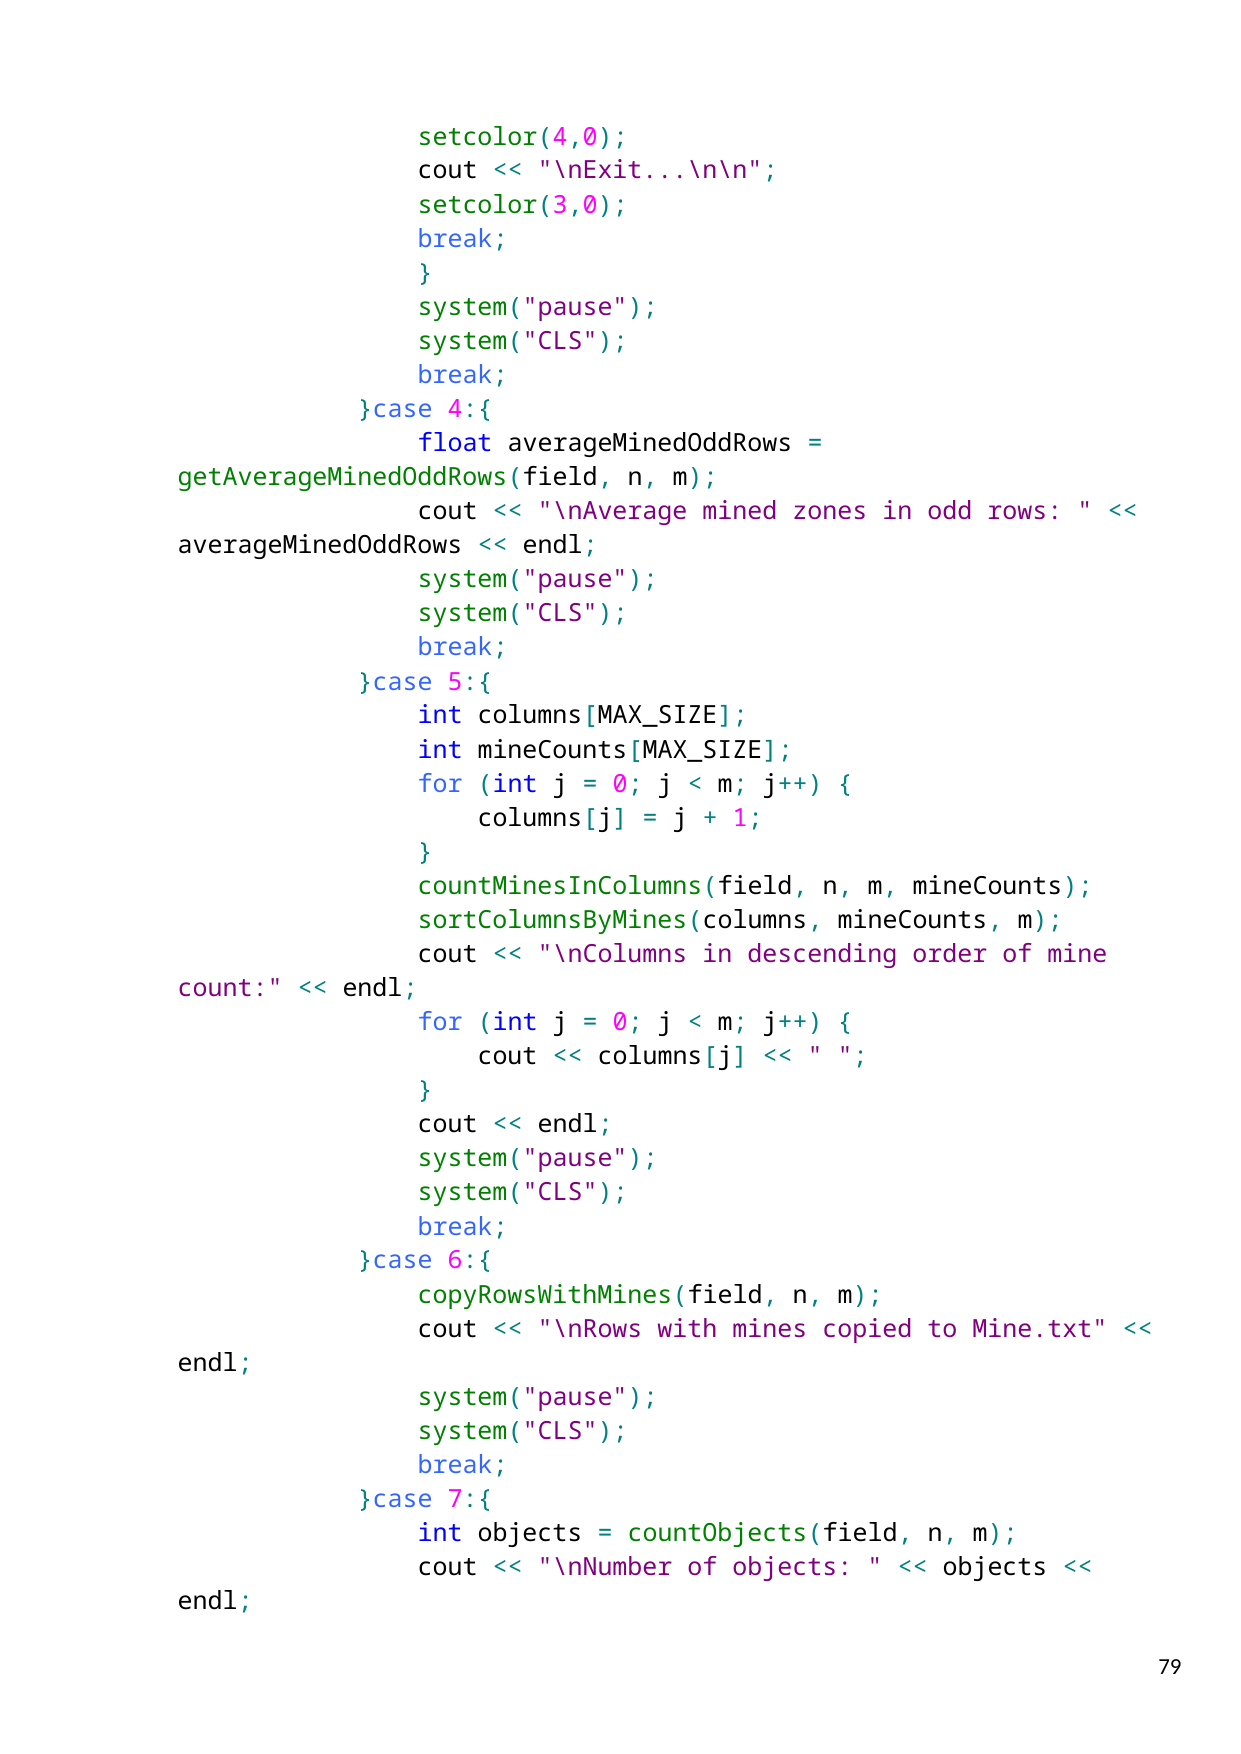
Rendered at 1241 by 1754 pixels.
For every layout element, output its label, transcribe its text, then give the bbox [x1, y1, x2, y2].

text cout << "\nRows with mines copied to Mine.txt" << endl; [177, 1310, 1181, 1378]
text cout << endl; [177, 1106, 1181, 1140]
text break; [177, 629, 1181, 663]
text columns[j] = j + 1; [177, 799, 1181, 833]
text countMinesInColumns(field, n, m, mineCounts); [177, 867, 1181, 902]
text copyRowsWithMines(field, n, m); [177, 1276, 1181, 1310]
text sortColumnsByMines(columns, mineCounts, m); [177, 902, 1181, 936]
text }case 5:{ [177, 663, 1181, 697]
text setcolor(3,0); [177, 186, 1181, 220]
text system("pause"); [177, 288, 1181, 322]
text } [177, 1072, 1181, 1106]
text for (int j = 0; j < m; j++) { [177, 765, 1181, 799]
text system("CLS"); [177, 322, 1181, 357]
text }case 6:{ [177, 1242, 1181, 1276]
text break; [177, 1208, 1181, 1242]
text break; [177, 357, 1181, 391]
text } [177, 833, 1181, 867]
text system("pause"); [177, 561, 1181, 595]
text cout << "\nNumber of objects: " << objects << endl; [177, 1549, 1181, 1617]
text for (int j = 0; j < m; j++) { [177, 1004, 1181, 1038]
text int mineCounts[MAX_SIZE]; [177, 731, 1181, 765]
text system("pause"); [177, 1140, 1181, 1174]
text cout << "\nExit...\n\n"; [177, 152, 1181, 186]
text break; [177, 220, 1181, 254]
text cout << "\nAverage mined zones in odd rows: " << averageMinedOddRows << endl; [177, 493, 1181, 561]
text }case 7:{ [177, 1481, 1181, 1515]
text } [177, 254, 1181, 288]
text break; [177, 1447, 1181, 1481]
text cout << "\nColumns in descending order of mine count:" << endl; [177, 936, 1181, 1004]
text int objects = countObjects(field, n, m); [177, 1515, 1181, 1549]
text system("CLS"); [177, 1412, 1181, 1447]
text float averageMinedOddRows = getAverageMinedOddRows(field, n, m); [177, 425, 1181, 493]
text int columns[MAX_SIZE]; [177, 697, 1181, 731]
text system("CLS"); [177, 1174, 1181, 1208]
text cout << columns[j] << " "; [177, 1038, 1181, 1072]
text }case 4:{ [177, 391, 1181, 425]
text setcolor(4,0); [177, 118, 1181, 152]
text system("pause"); [177, 1378, 1181, 1412]
text system("CLS"); [177, 595, 1181, 629]
